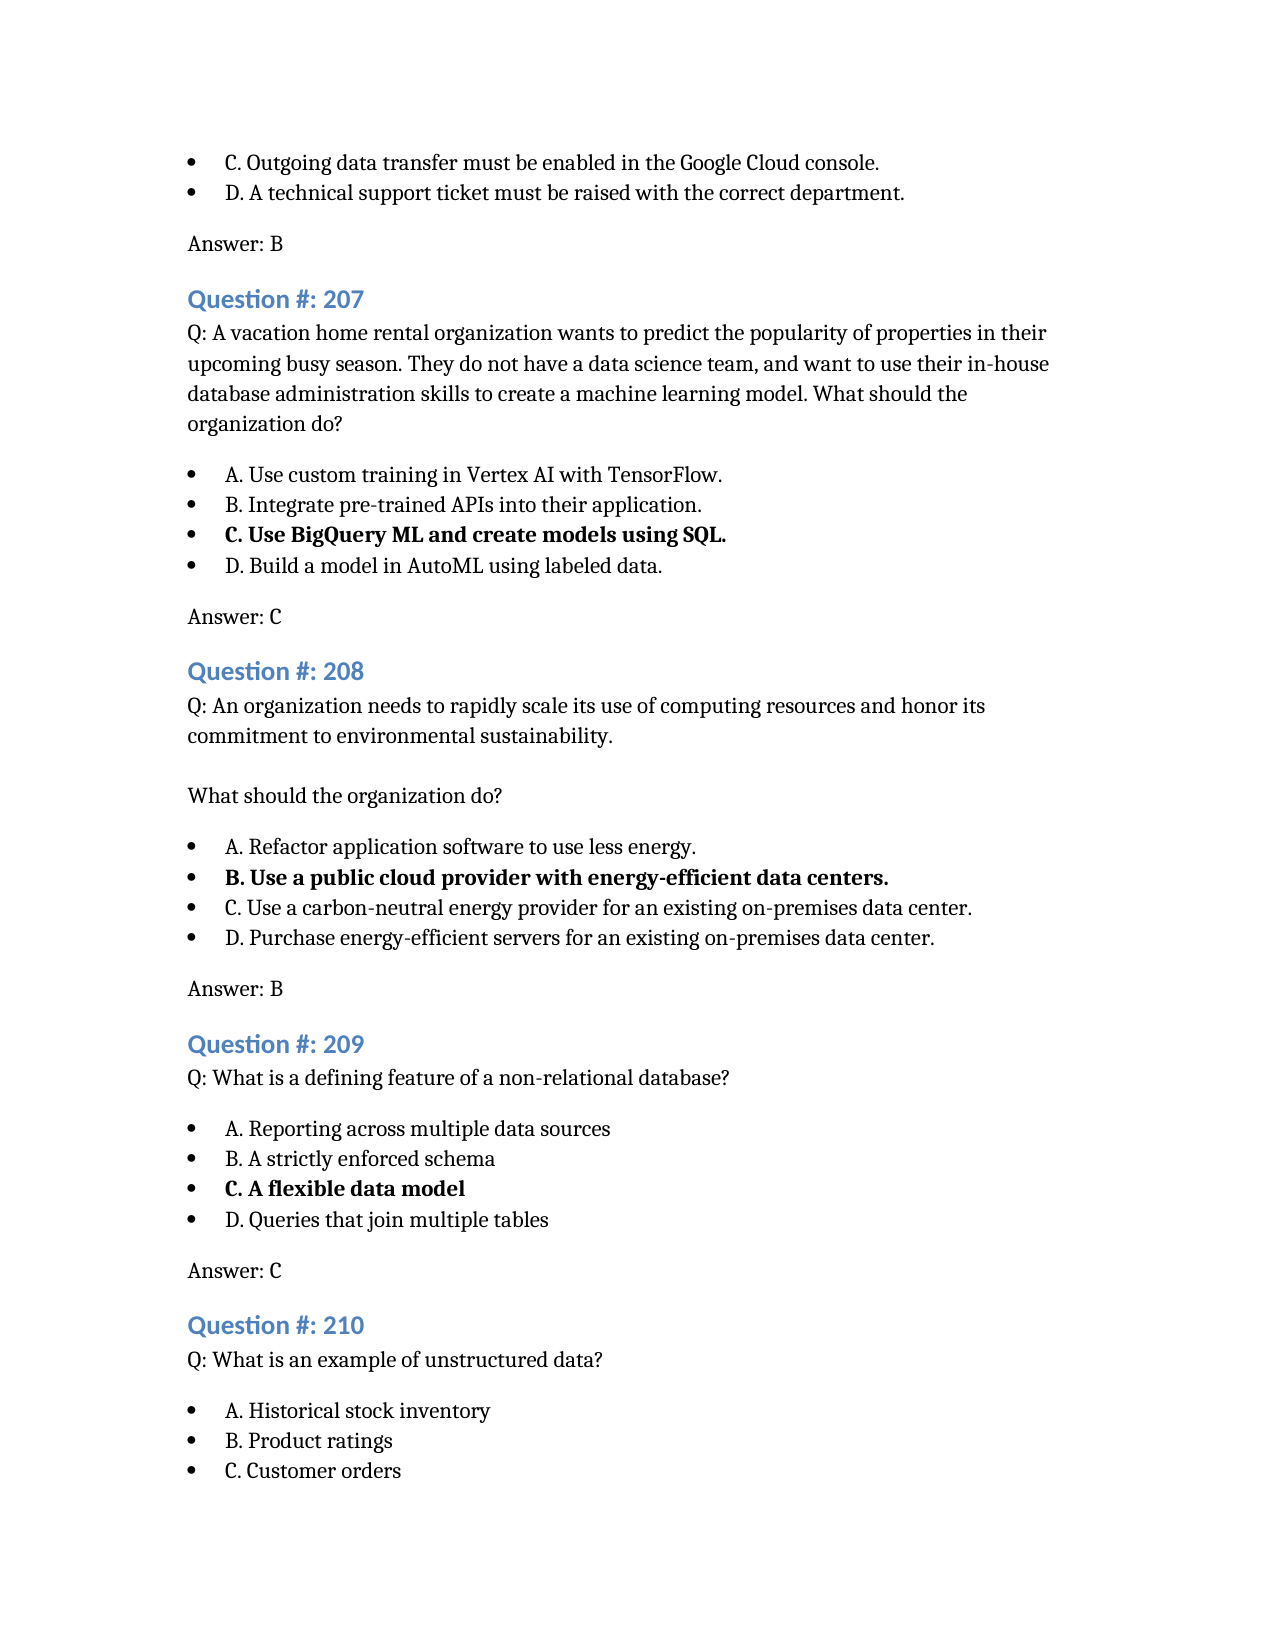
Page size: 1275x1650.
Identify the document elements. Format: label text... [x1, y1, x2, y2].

list D. Queries that join multiple tables [187, 1206, 1087, 1233]
list C. Use a carbon-neutral energy provider for an existing on-premises data center. [187, 894, 1087, 921]
list C. Use BigQuery ML and create models using SQL. [187, 522, 1087, 549]
text Answer: B [187, 976, 1087, 1002]
list A. Refactor application software to use less energy. [187, 834, 1087, 861]
text Q: What is an example of unstructured data? [187, 1346, 1087, 1373]
text Answer: C [187, 1257, 1087, 1284]
text Q: A vacation home rental organization wants to predict the popularity of properties in their upcoming busy season. They do not have a data science team, and want to use their in-house database administration skills to create a machine learning model. What should the organization do? [187, 320, 1087, 437]
list C. Customer orders [187, 1458, 1087, 1484]
text Q: What is a defining feature of a non-relational database? [187, 1065, 1087, 1091]
list A. Reporting across multiple data sources [187, 1116, 1087, 1142]
list D. Purchase energy-efficient servers for an existing on-premises data center. [187, 925, 1087, 951]
subtitle Question #: 210 [187, 1308, 1087, 1342]
text Q: An organization needs to rapidly scale its use of computing resources and honor its commitment to environmental sustainability. What should the organization do? [187, 692, 1087, 809]
text Answer: C [187, 603, 1087, 630]
subtitle Question #: 209 [187, 1027, 1087, 1060]
list A. Use custom training in Vertex AI with TensorFlow. [187, 462, 1087, 488]
list D. Build a model in AutoML using labeled data. [187, 552, 1087, 579]
list C. A flexible data model [187, 1176, 1087, 1203]
subtitle Question #: 208 [187, 654, 1087, 688]
list B. A strictly enforced schema [187, 1146, 1087, 1172]
list A. Historical stock inventory [187, 1397, 1087, 1424]
list B. Product ratings [187, 1428, 1087, 1454]
text Answer: B [187, 231, 1087, 258]
list B. Use a public cloud provider with energy-efficient data centers. [187, 864, 1087, 891]
subtitle Question #: 207 [187, 282, 1087, 315]
list D. A technical support ticket must be raised with the correct department. [187, 180, 1087, 207]
list B. Integrate pre-trained APIs into their application. [187, 492, 1087, 518]
list C. Outgoing data transfer must be enabled in the Google Cloud console. [187, 150, 1087, 176]
